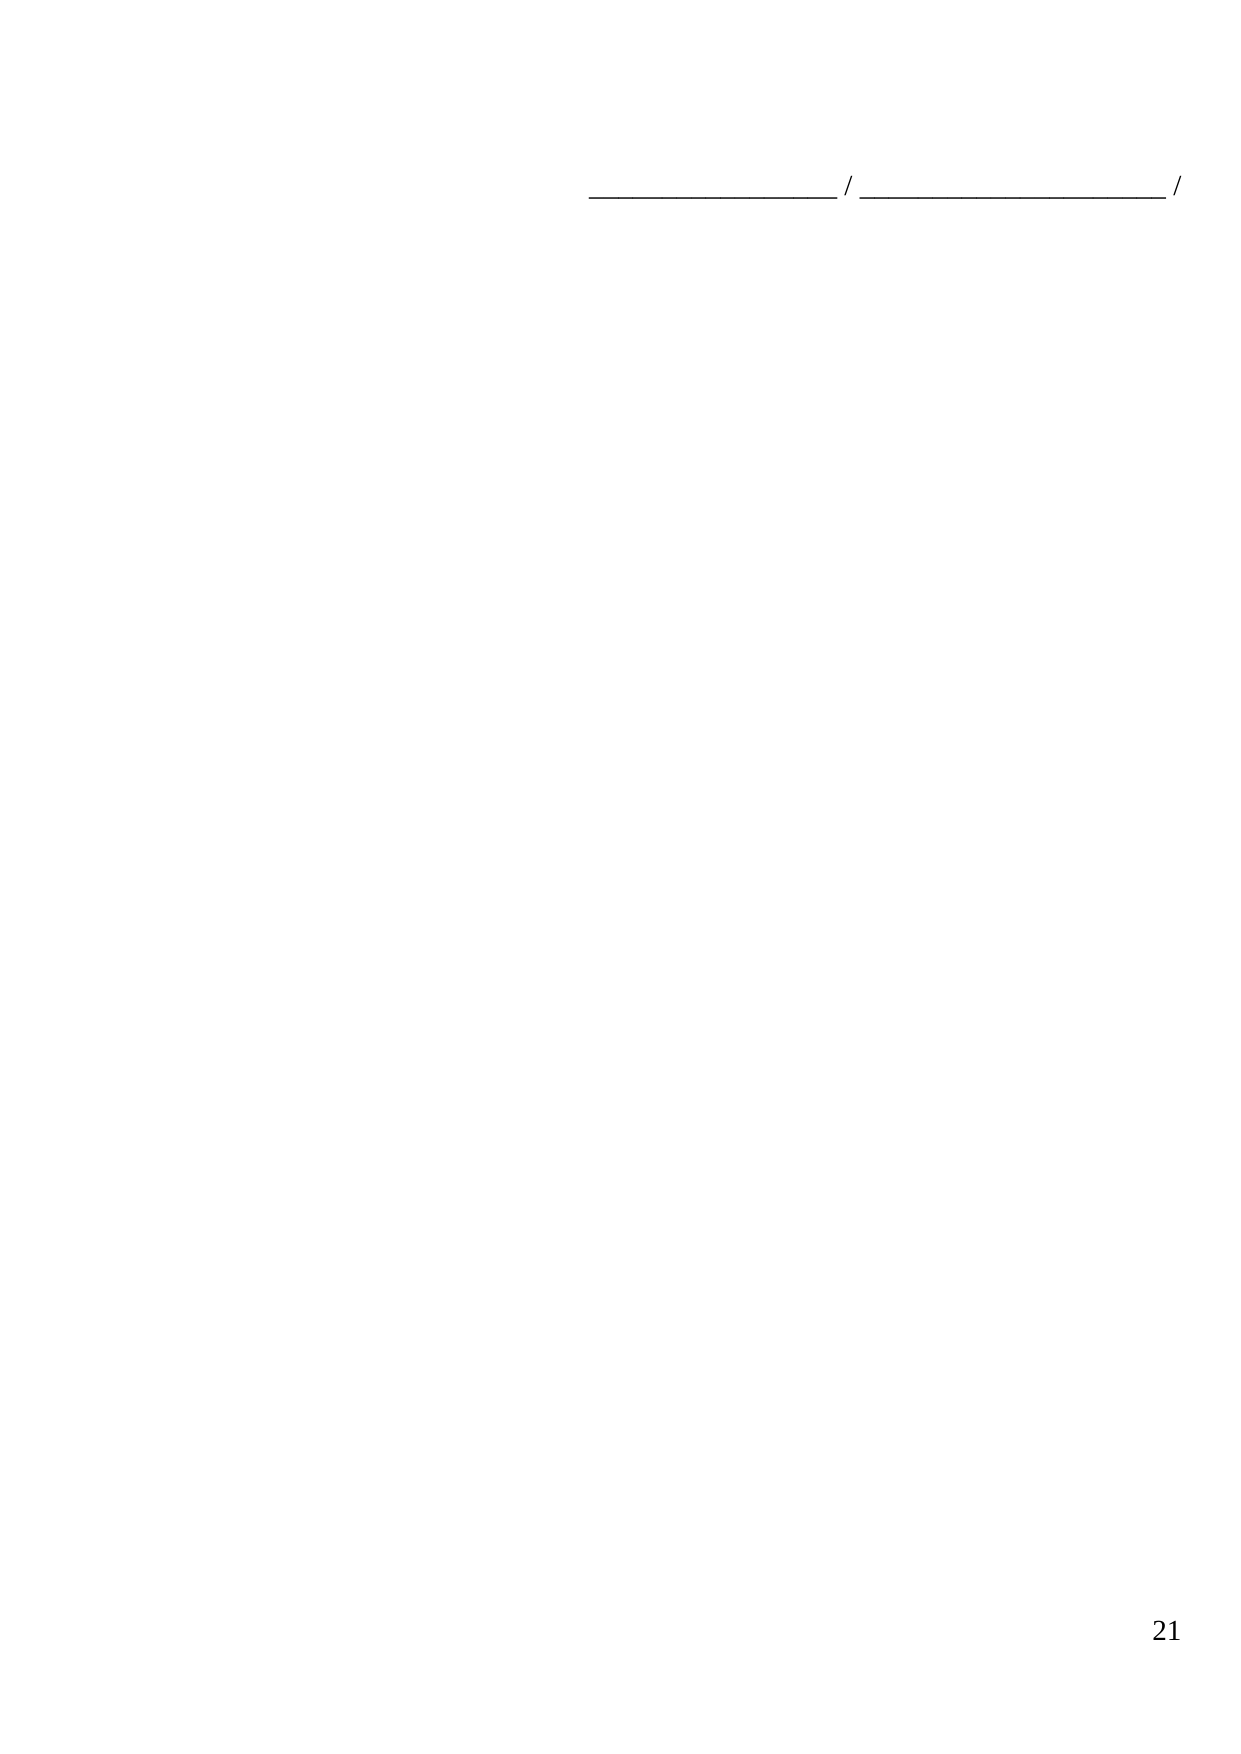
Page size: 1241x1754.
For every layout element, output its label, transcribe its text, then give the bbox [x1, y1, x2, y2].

text _________________ / _____________________ / [148, 168, 1181, 202]
